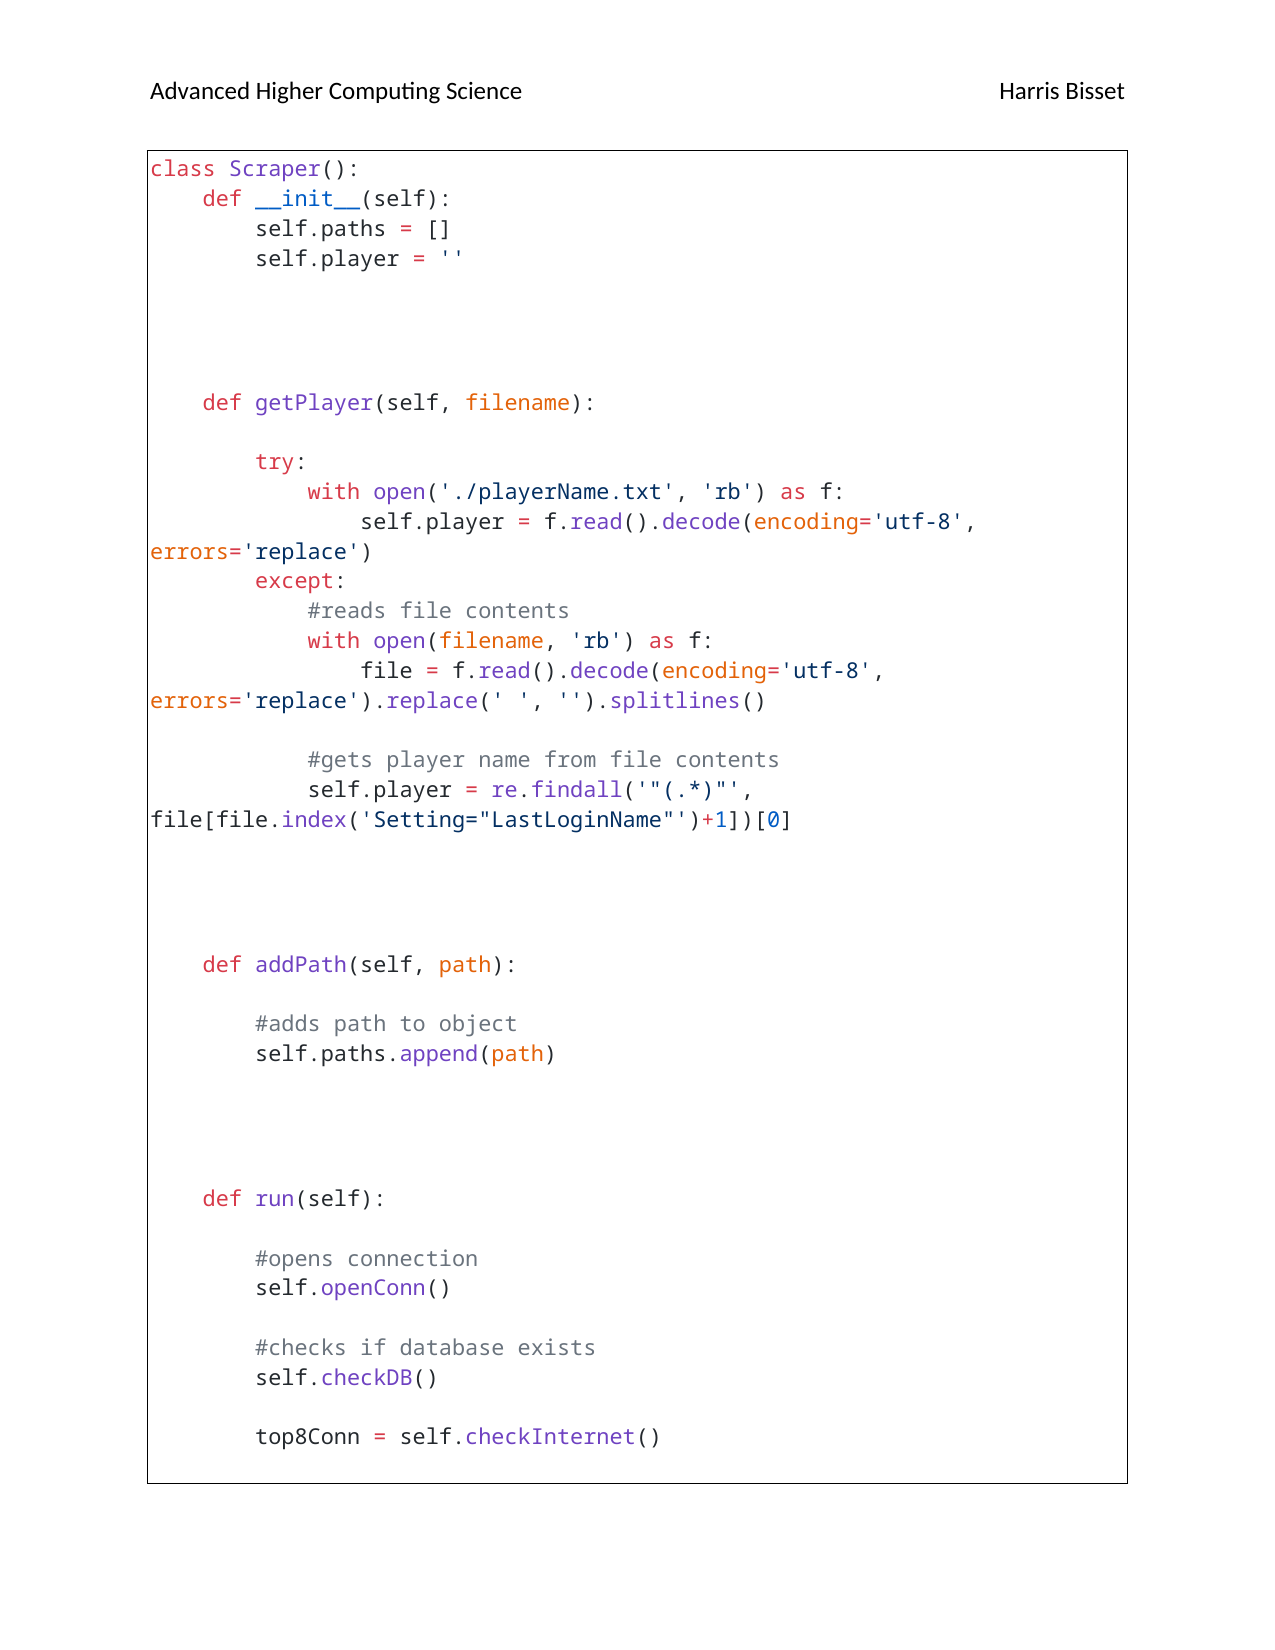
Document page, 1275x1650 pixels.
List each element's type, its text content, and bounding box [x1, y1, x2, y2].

text self.openConn() [150, 1272, 1125, 1302]
text def getPlayer(self, filename): [148, 383, 1127, 416]
text def __init__(self): [150, 183, 1125, 213]
text #reads file contents [150, 595, 1125, 625]
text self.paths = [] [150, 213, 1125, 242]
text #opens connection [150, 1242, 1125, 1272]
text #adds path to object [150, 1008, 1125, 1038]
text self.player = '' [150, 242, 1125, 272]
text file = f.read().decode(encoding='utf-8', errors='replace').replace(' ', '').splitlines() [150, 655, 1125, 714]
text except: [150, 565, 1125, 595]
text try: [150, 446, 1125, 476]
text with open(filename, 'rb') as f: [150, 625, 1125, 655]
text self.player = f.read().decode(encoding='utf-8', errors='replace') [150, 506, 1125, 565]
text self.checkDB() [150, 1362, 1125, 1391]
text with open('./playerName.txt', 'rb') as f: [150, 476, 1125, 506]
text def addPath(self, path): [148, 946, 1127, 978]
text def run(self): [148, 1180, 1127, 1213]
text self.paths.append(path) [150, 1038, 1125, 1068]
text self.player = re.findall('"(.*)"', file[file.index('Setting="LastLoginName"')+1])[0] [150, 774, 1125, 833]
text top8Conn = self.checkInternet() [150, 1421, 1125, 1448]
text #gets player name from file contents [150, 744, 1125, 774]
text class Scraper(): [148, 151, 1127, 183]
text #checks if database exists [150, 1332, 1125, 1362]
